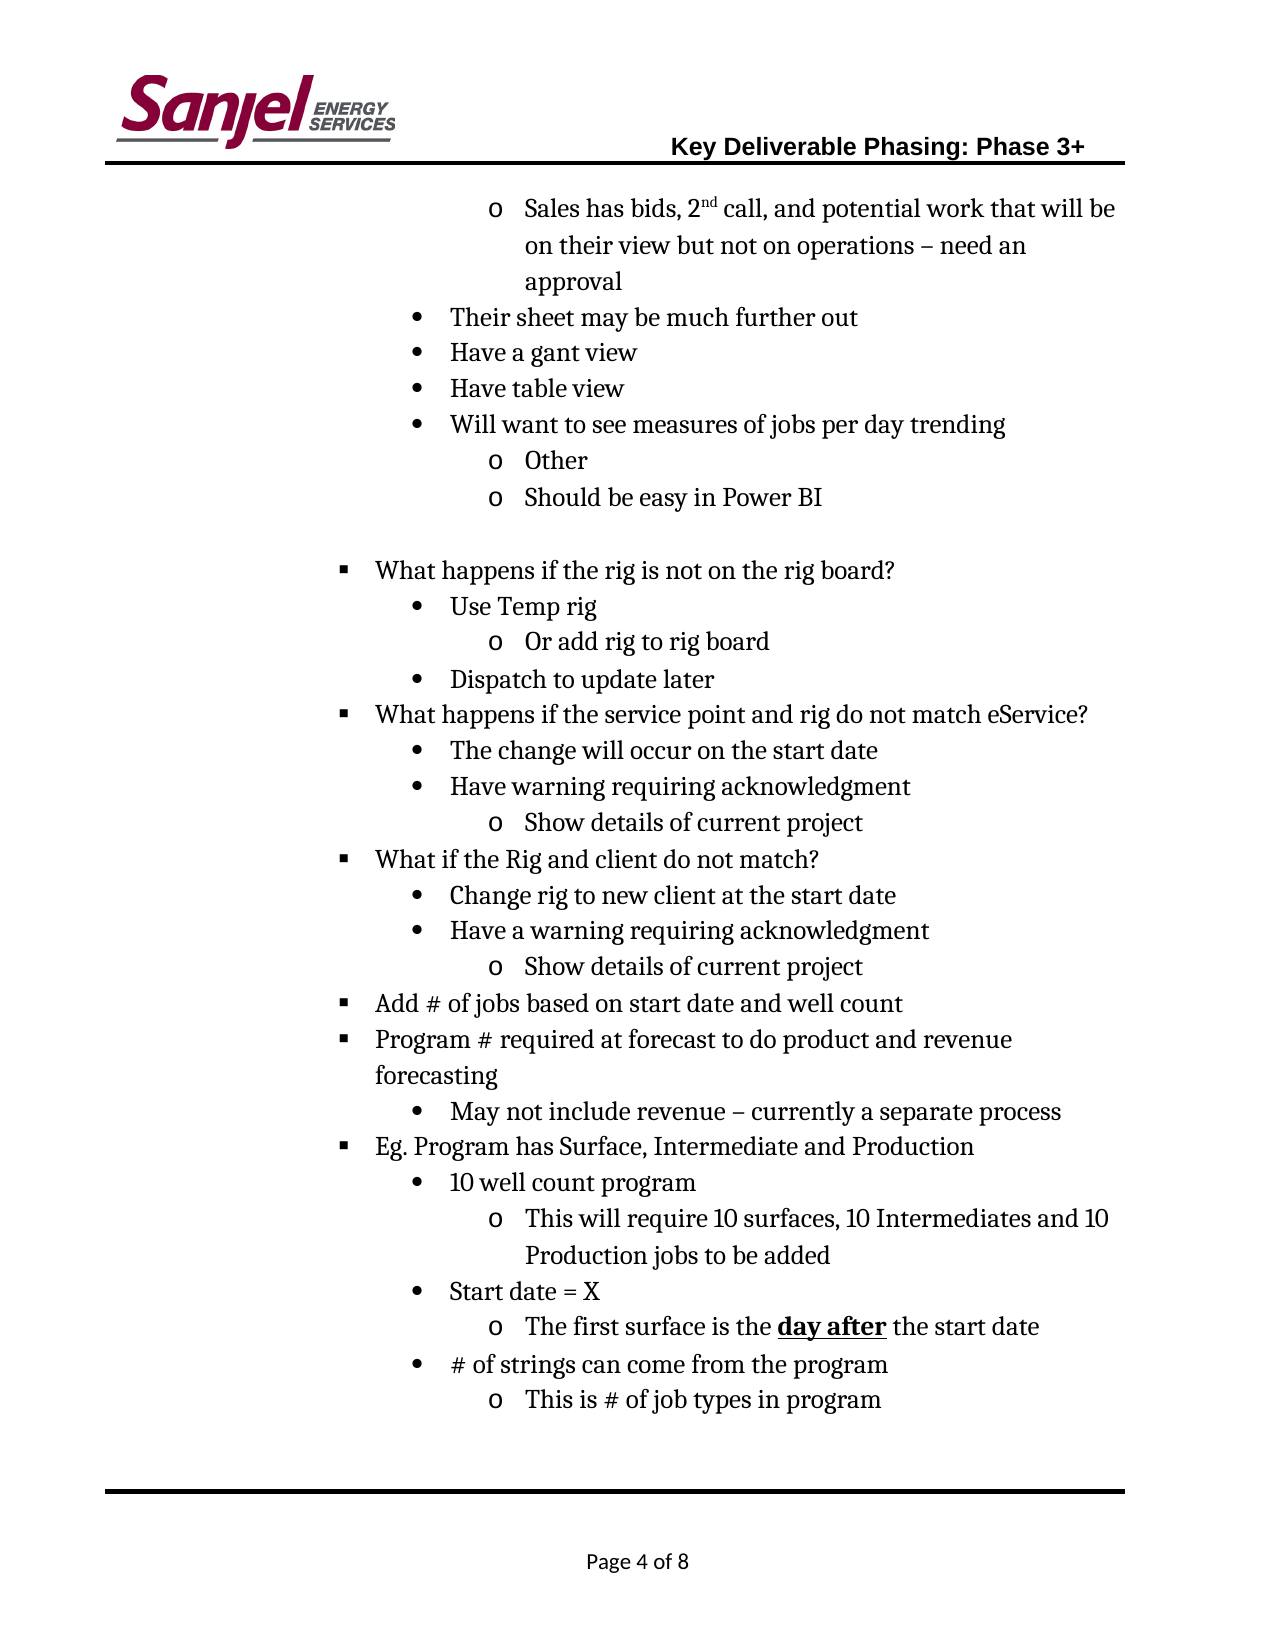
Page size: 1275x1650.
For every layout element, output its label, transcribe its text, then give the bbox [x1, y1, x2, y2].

list Change rig to new client at the start date [412, 880, 1125, 911]
list What if the Rig and client do not match? [337, 844, 1125, 875]
list What happens if the service point and rig do not match eService? [337, 699, 1125, 731]
list Eg. Program has Surface, Intermediate and Production [337, 1131, 1125, 1162]
list Will want to see measures of jobs per day trending [412, 409, 1125, 440]
list Other [487, 445, 1125, 477]
list Have a gant view [412, 337, 1125, 369]
list The change will occur on the start date [412, 735, 1125, 766]
list Sales has bids, 2nd call, and potential work that will be on their view but not on operations – need an approval [487, 193, 1125, 297]
list Their sheet may be much further out [412, 302, 1125, 333]
list Program # required at forecast to do product and revenue forecasting [337, 1024, 1125, 1091]
list Have a warning requiring acknowledgment [412, 915, 1125, 947]
list Add # of jobs based on start date and well count [337, 988, 1125, 1019]
list Have table view [412, 373, 1125, 404]
picture [116, 75, 395, 149]
list Show details of current project [487, 951, 1125, 984]
list Use Temp rig [412, 591, 1125, 622]
list Start date = X [412, 1276, 1125, 1307]
list 10 well count program [412, 1167, 1125, 1198]
list May not include revenue – currently a separate process [412, 1096, 1125, 1127]
list # of strings can come from the program [412, 1349, 1125, 1380]
list What happens if the rig is not on the rig board? [337, 555, 1125, 586]
list This will require 10 surfaces, 10 Intermediates and 10 Production jobs to be added [487, 1203, 1125, 1271]
list Dispatch to update later [412, 664, 1125, 695]
list The first surface is the day after the start date [487, 1311, 1125, 1344]
list Or add rig to rig board [487, 626, 1125, 659]
list Have warning requiring acknowledgment [412, 771, 1125, 802]
list This is # of job types in program [487, 1384, 1125, 1417]
list Should be easy in Power BI [487, 482, 1125, 514]
list Show details of current project [487, 807, 1125, 839]
